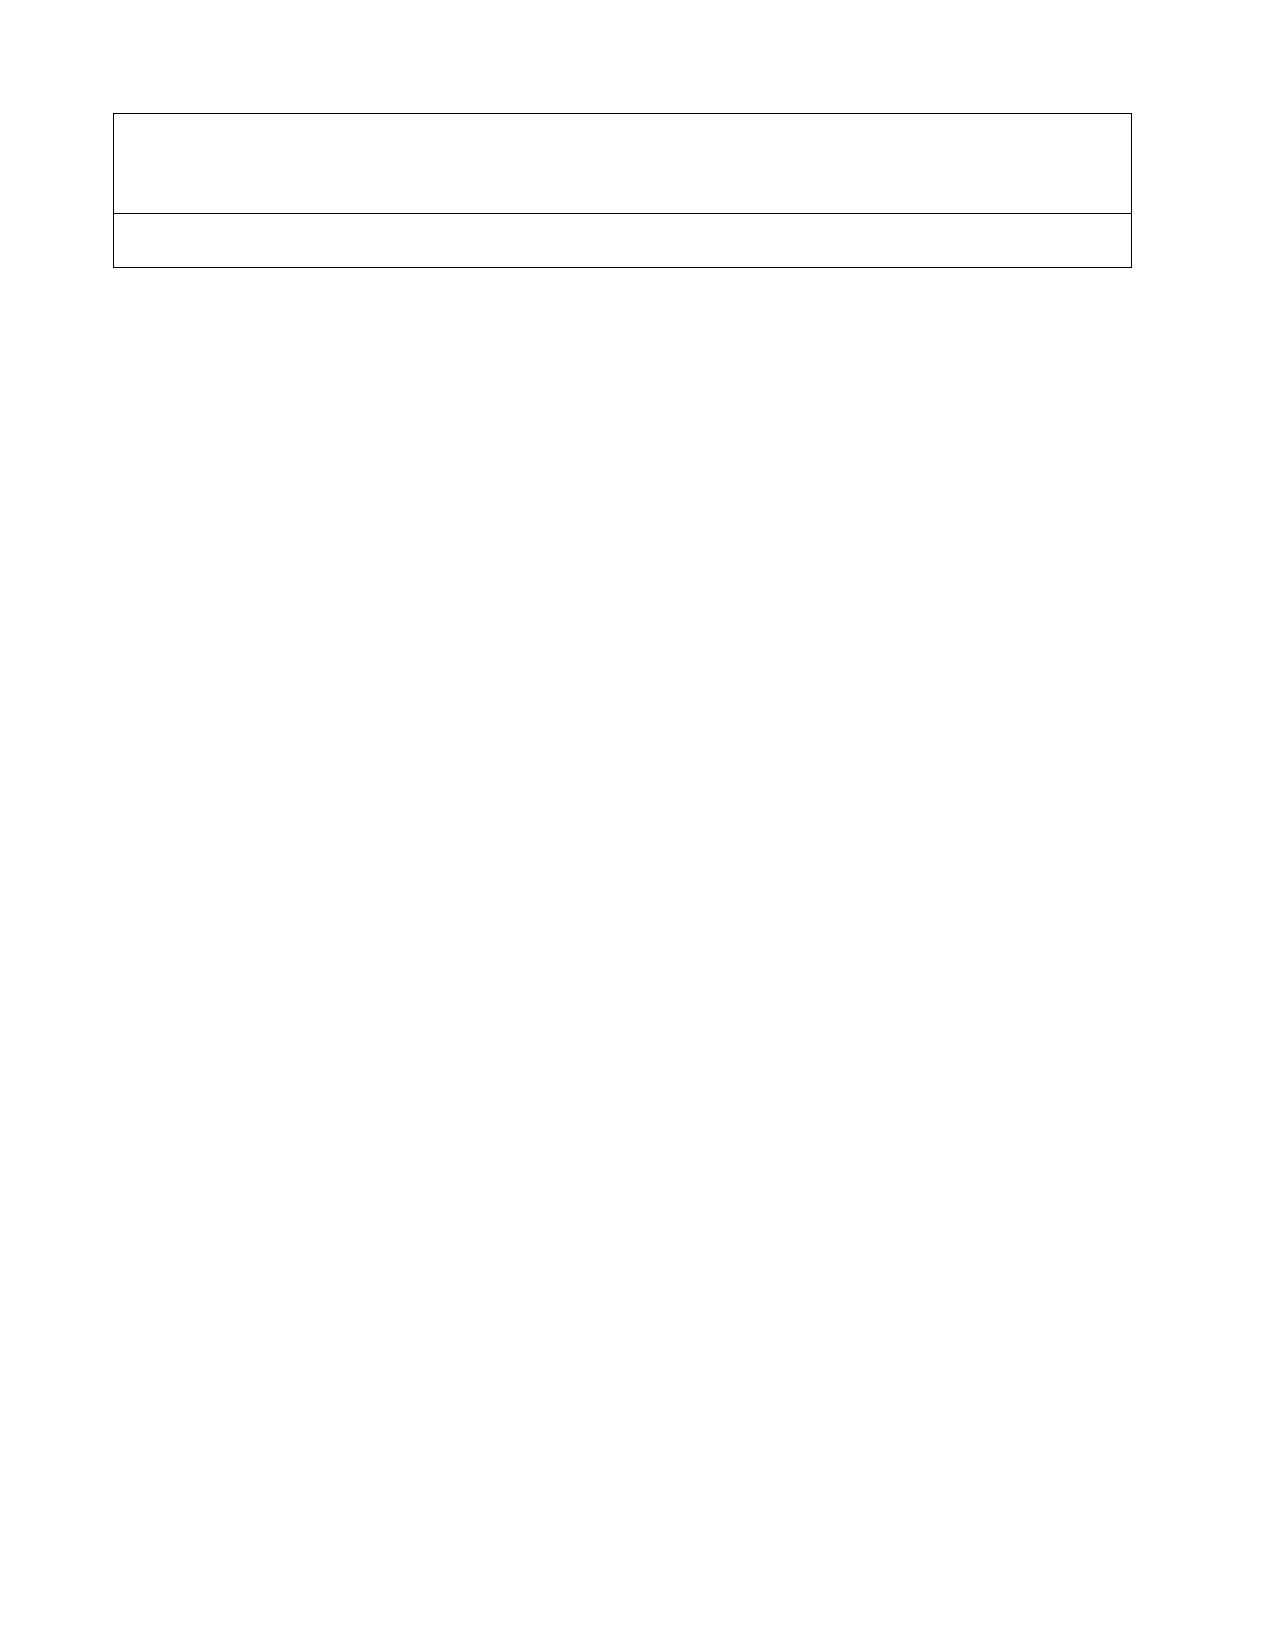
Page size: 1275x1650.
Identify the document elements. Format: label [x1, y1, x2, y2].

table_cell [114, 114, 1131, 213]
table_cell [114, 214, 1131, 267]
